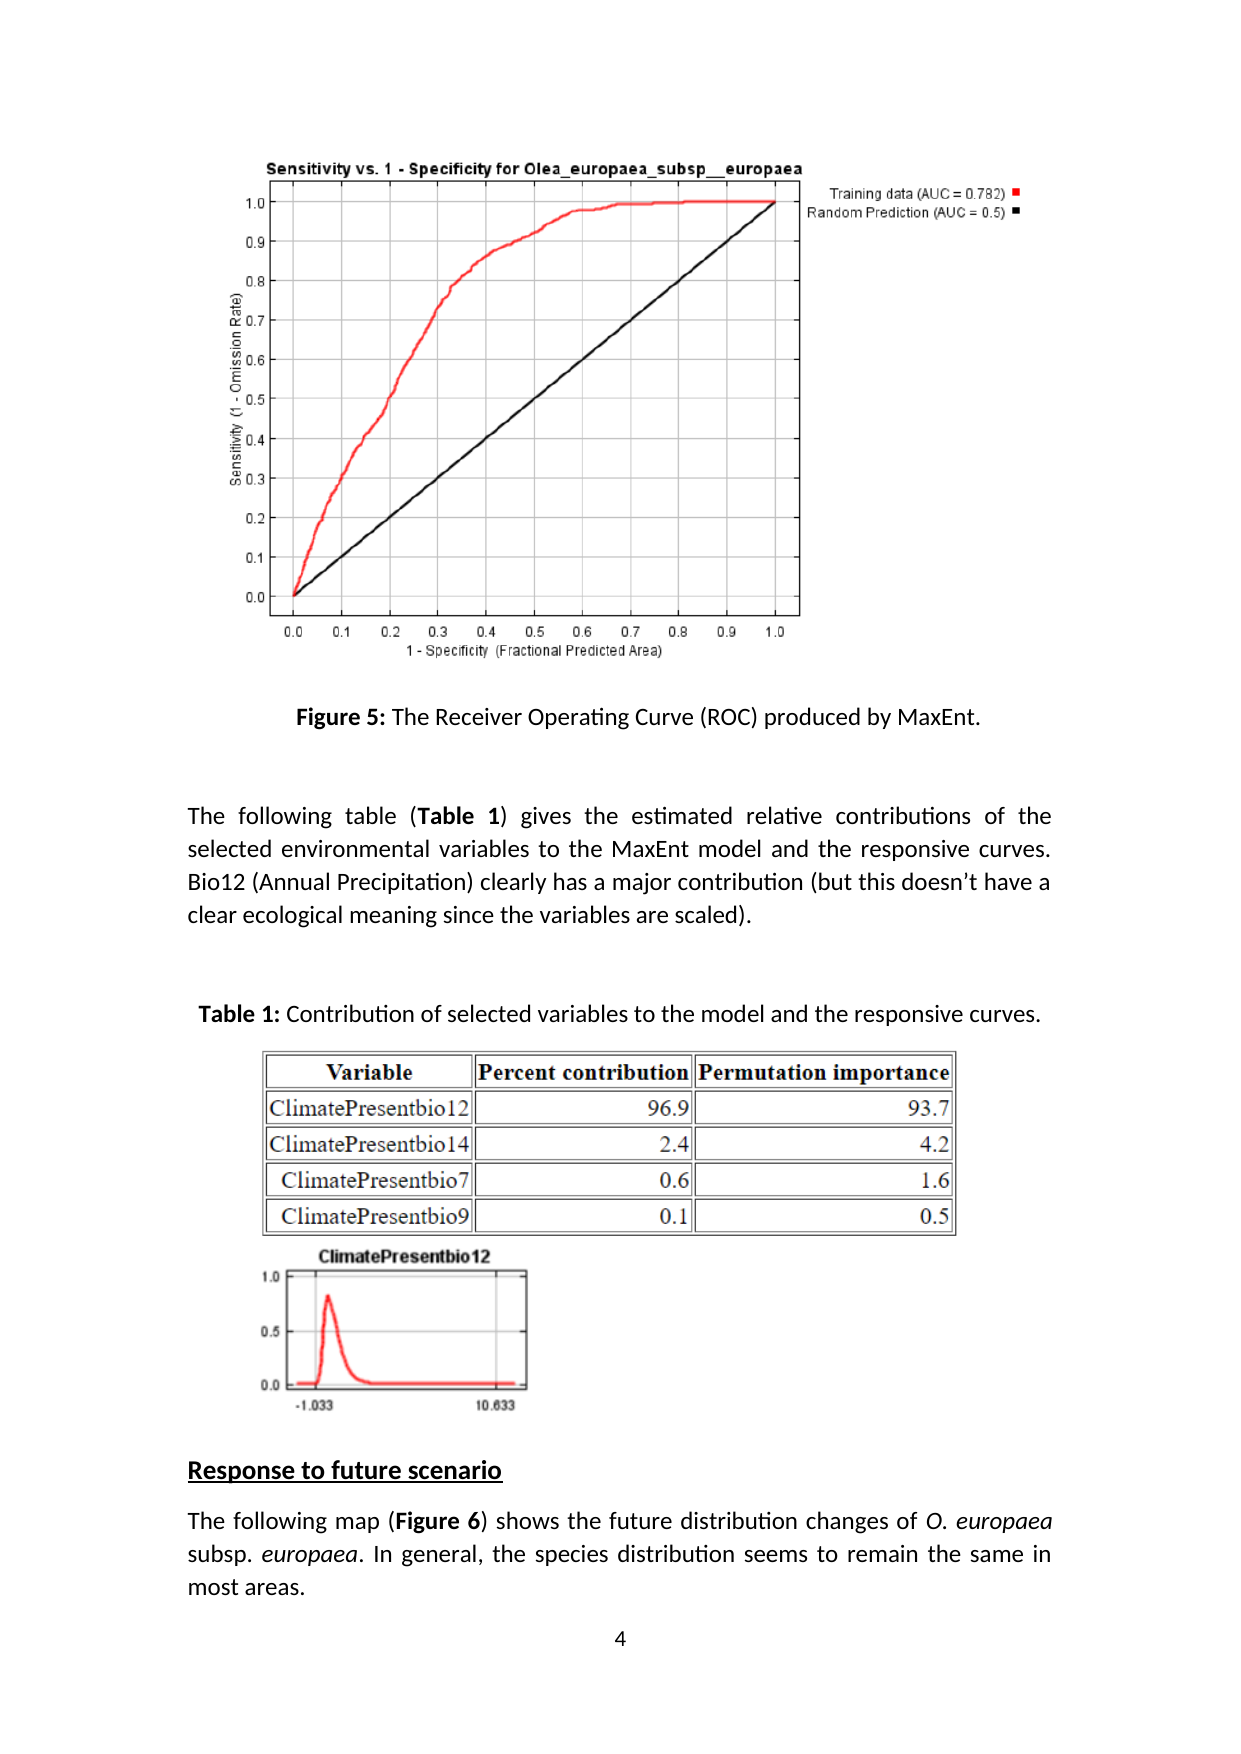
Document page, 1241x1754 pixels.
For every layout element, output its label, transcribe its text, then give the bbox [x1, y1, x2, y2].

text Figure 5: The Receiver Operating Curve (ROC) produced by MaxEnt. [225, 701, 1053, 732]
picture [261, 1047, 959, 1239]
text Response to future scenario [187, 1453, 1053, 1486]
text The following map (Figure 6) shows the future distribution changes of O. europaea subsp. europaea. In general, the species distribution seems to remain the same in most areas. [187, 1505, 1053, 1602]
text The following table (Table 1) gives the estimated relative contributions of the selected environmental variables to the MaxEnt model and the responsive curves. Bio12 (Annual Precipitation) clearly has a major contribution (but this doesn’t have a clear ecological meaning since the variables are scaled). [187, 800, 1053, 929]
text Table 1: Contribution of selected variables to the model and the responsive curves. [187, 998, 1053, 1029]
picture [253, 1244, 538, 1419]
picture [216, 150, 1024, 683]
